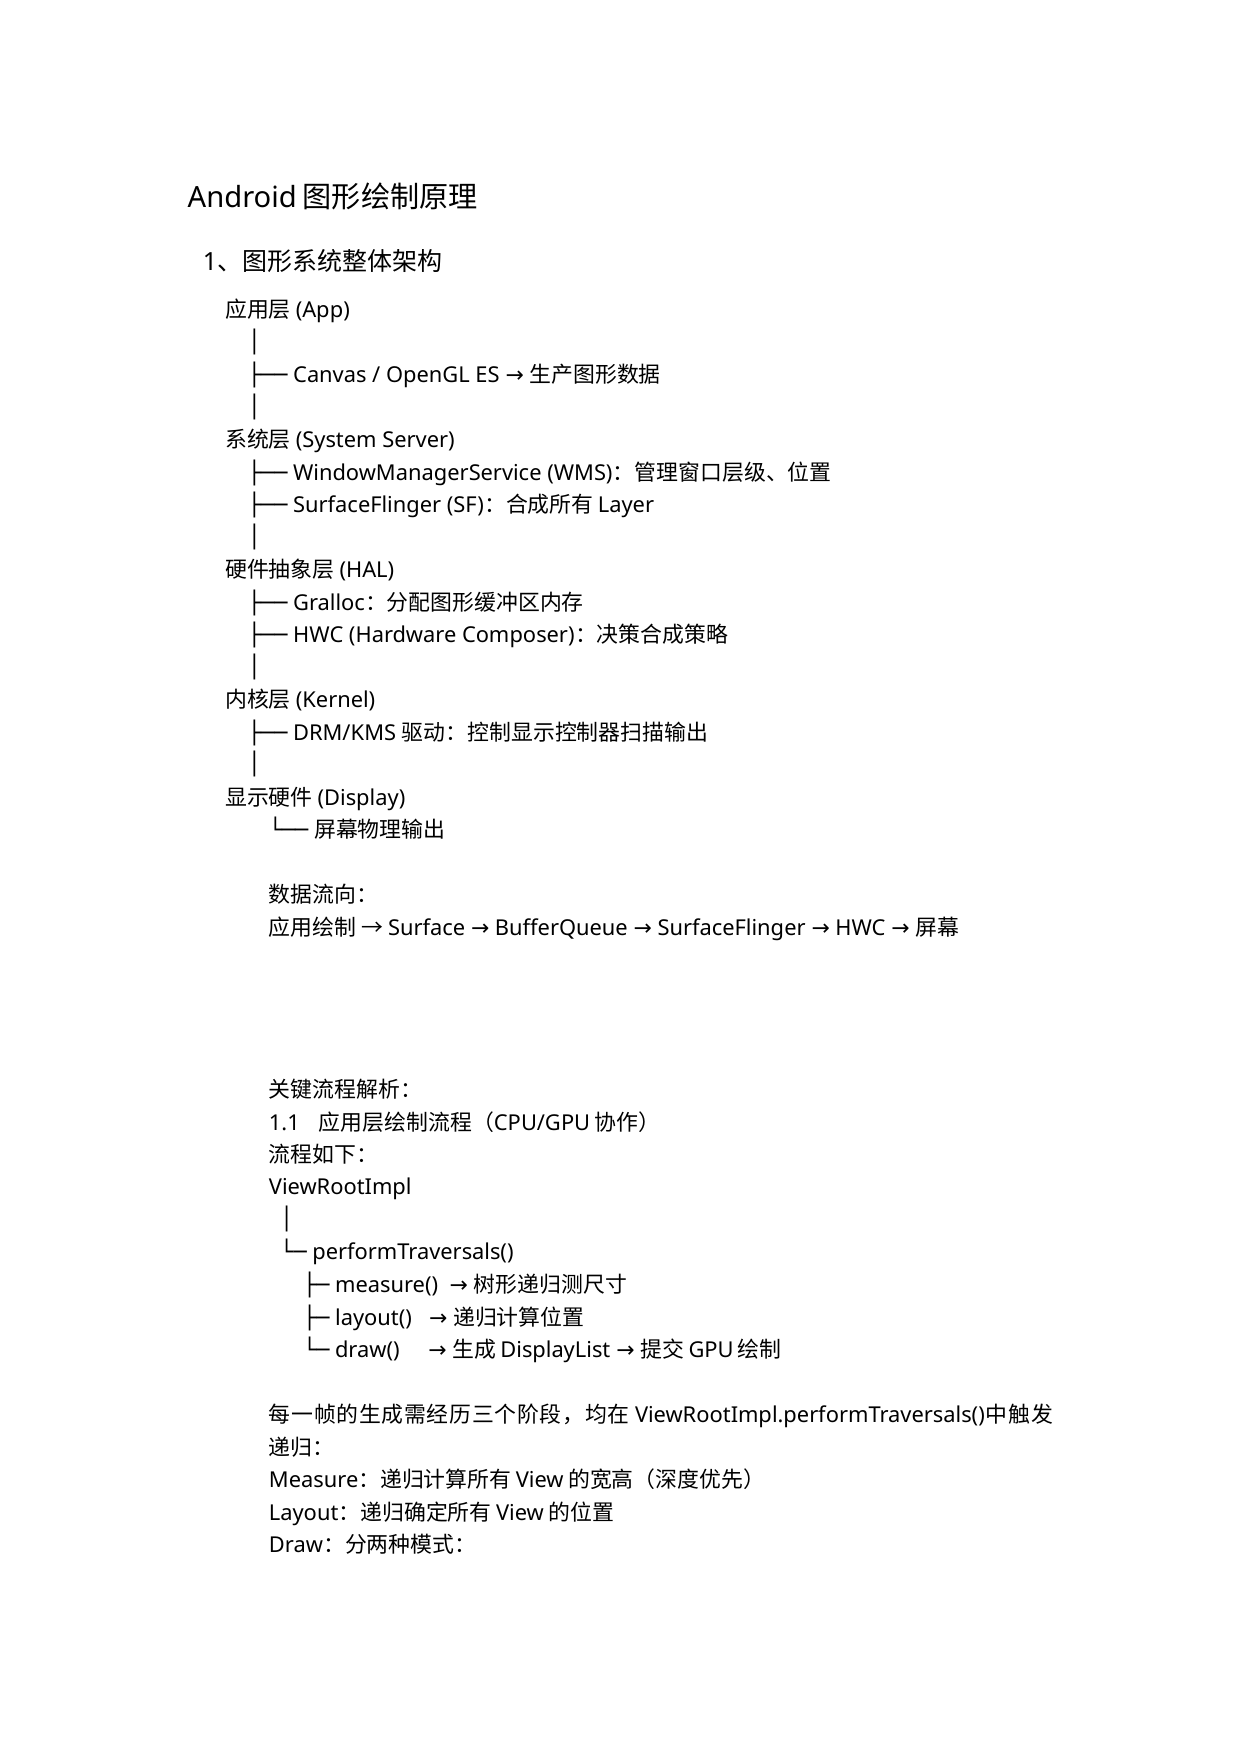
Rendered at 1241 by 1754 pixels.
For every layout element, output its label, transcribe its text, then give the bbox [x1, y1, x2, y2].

text Draw：分两种模式： [269, 1527, 1053, 1559]
list 应用层 (App) [225, 292, 1053, 324]
text Android图形绘制原理 [187, 162, 1053, 227]
list 应用绘制 → Surface → BufferQueue → SurfaceFlinger → HWC → 屏幕 [225, 909, 1053, 942]
list ├── Canvas / OpenGL ES → 生产图形数据 [225, 357, 1053, 389]
list 内核层 (Kernel) [225, 682, 1053, 714]
list 硬件抽象层 (HAL) [225, 552, 1053, 584]
text Measure：递归计算所有View的宽高（深度优先） [269, 1462, 1053, 1494]
text ├─ layout() → 递归计算位置 [269, 1299, 1053, 1332]
text ViewRootImpl [269, 1169, 1053, 1202]
text └─ performTraversals() [269, 1234, 1053, 1267]
text 每一帧的生成需经历三个阶段，均在ViewRootImpl.performTraversals()中触发递归： [269, 1397, 1053, 1462]
list 关键流程解析： [225, 1072, 1053, 1104]
list └── 屏幕物理输出 [225, 812, 1053, 844]
list 数据流向： [225, 877, 1053, 909]
list ├── HWC (Hardware Composer)：决策合成策略 [225, 617, 1053, 649]
list 应用层绘制流程（CPU/GPU协作） [269, 1104, 1053, 1137]
list │ [225, 389, 1053, 422]
list │ [225, 649, 1053, 682]
list ├── DRM/KMS 驱动：控制显示控制器扫描输出 [225, 714, 1053, 747]
list ├── SurfaceFlinger (SF)：合成所有Layer [225, 487, 1053, 519]
list │ [225, 324, 1053, 357]
list │ [225, 519, 1053, 552]
text Layout：递归确定所有View的位置 [269, 1494, 1053, 1527]
text └─ draw() → 生成DisplayList → 提交GPU绘制 [269, 1332, 1053, 1364]
text 1、图形系统整体架构 [187, 227, 1053, 292]
text │ [269, 1202, 1053, 1234]
list ├── Gralloc：分配图形缓冲区内存 [225, 584, 1053, 617]
list │ [225, 747, 1053, 779]
text ├─ measure() → 树形递归测尺寸 [269, 1267, 1053, 1299]
text 流程如下： [269, 1137, 1053, 1169]
list 系统层 (System Server) [225, 422, 1053, 454]
list 显示硬件 (Display) [225, 779, 1053, 812]
list ├── WindowManagerService (WMS)：管理窗口层级、位置 [225, 454, 1053, 487]
